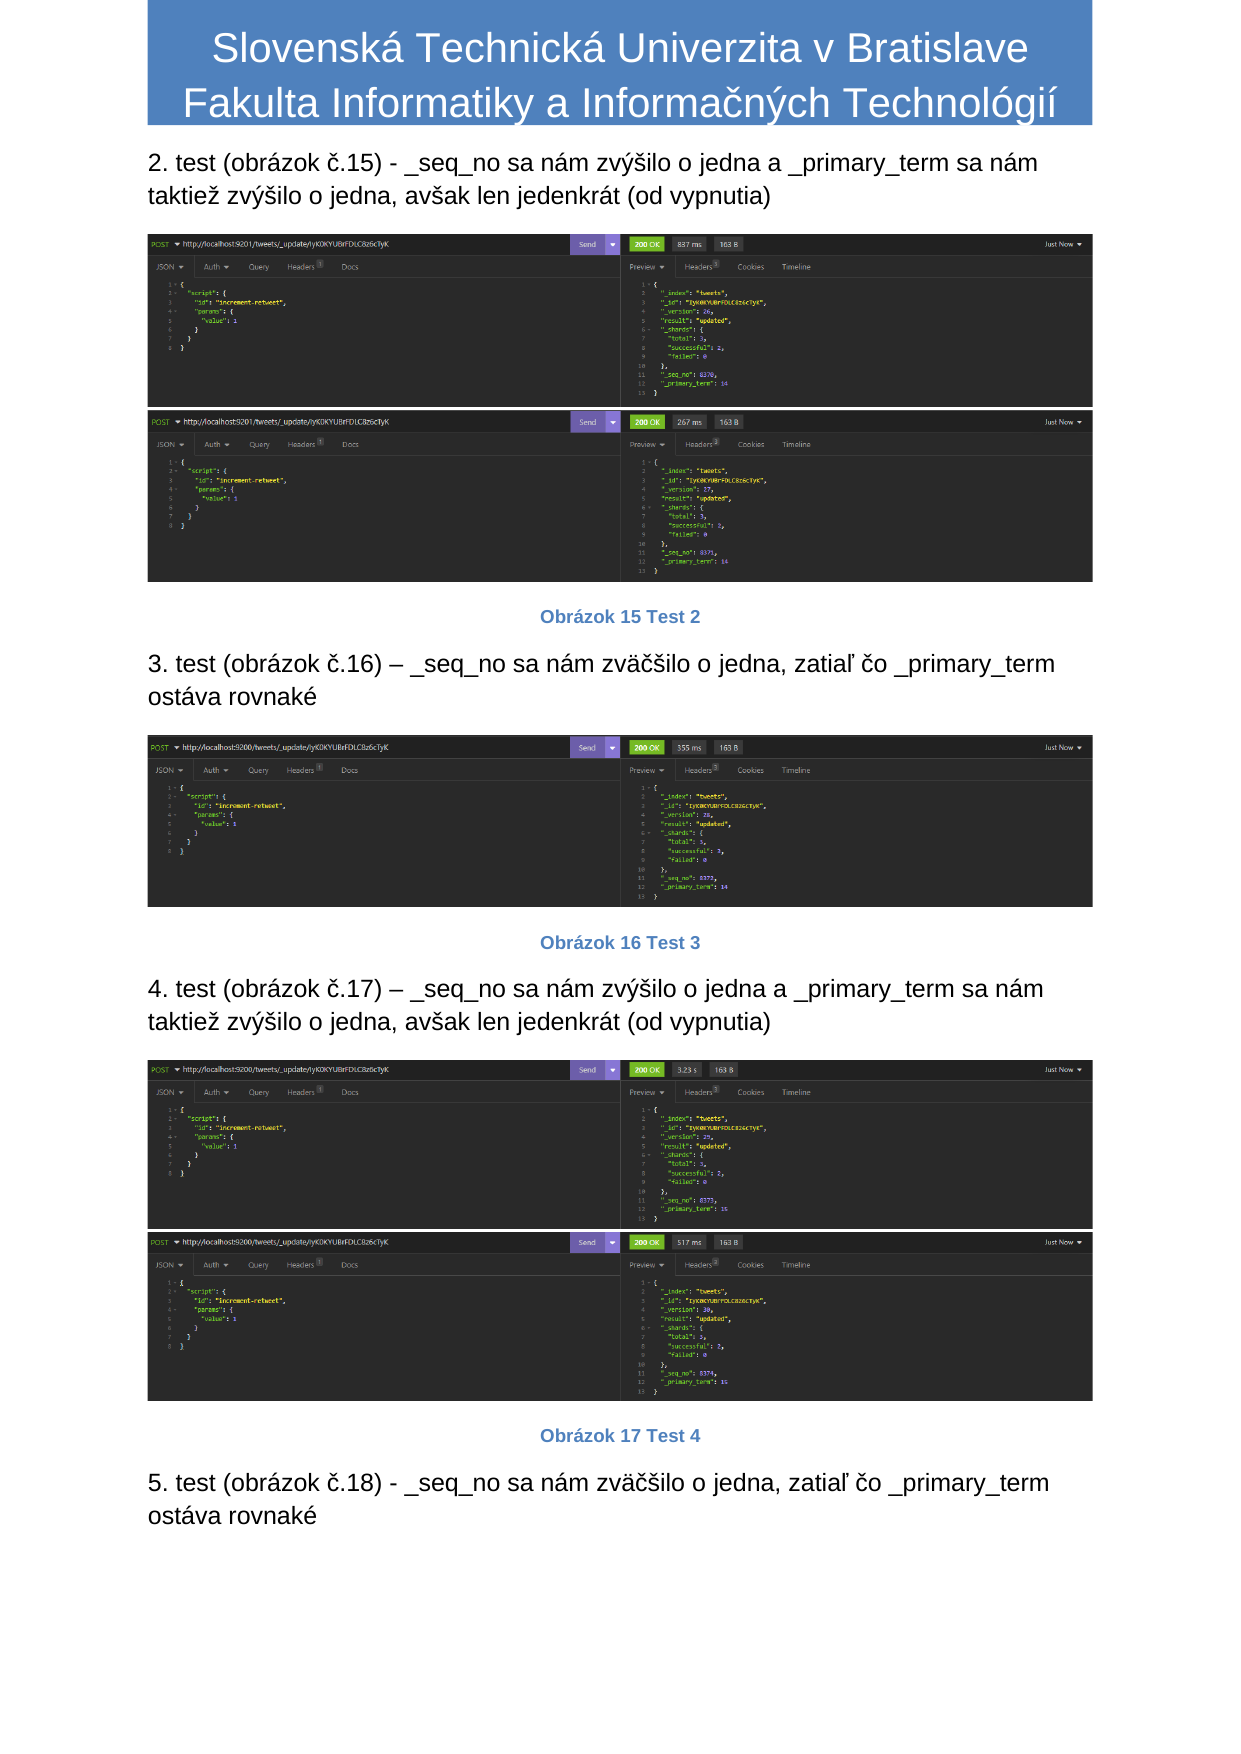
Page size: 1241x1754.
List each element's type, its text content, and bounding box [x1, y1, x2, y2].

text 2. test (obrázok č.15) - _seq_no sa nám zvýšilo o jedna a _primary_term sa nám taktiež zvýšilo o jedna, avšak len jedenkrát (od vypnutia) [148, 148, 1093, 209]
text 3. test (obrázok č.16) – _seq_no sa nám zväčšilo o jedna, zatiaľ čo _primary_term ostáva rovnaké [148, 649, 1093, 711]
picture [147, 735, 1093, 907]
picture [147, 410, 1093, 582]
text 4. test (obrázok č.17) – _seq_no sa nám zvýšilo o jedna a _primary_term sa nám taktiež zvýšilo o jedna, avšak len jedenkrát (od vypnutia) [148, 974, 1093, 1036]
picture [147, 234, 1093, 407]
picture [147, 1060, 1093, 1229]
picture [147, 1232, 1093, 1401]
text 5. test (obrázok č.18) - _seq_no sa nám zväčšilo o jedna, zatiaľ čo _primary_term ostáva rovnaké [148, 1468, 1093, 1529]
